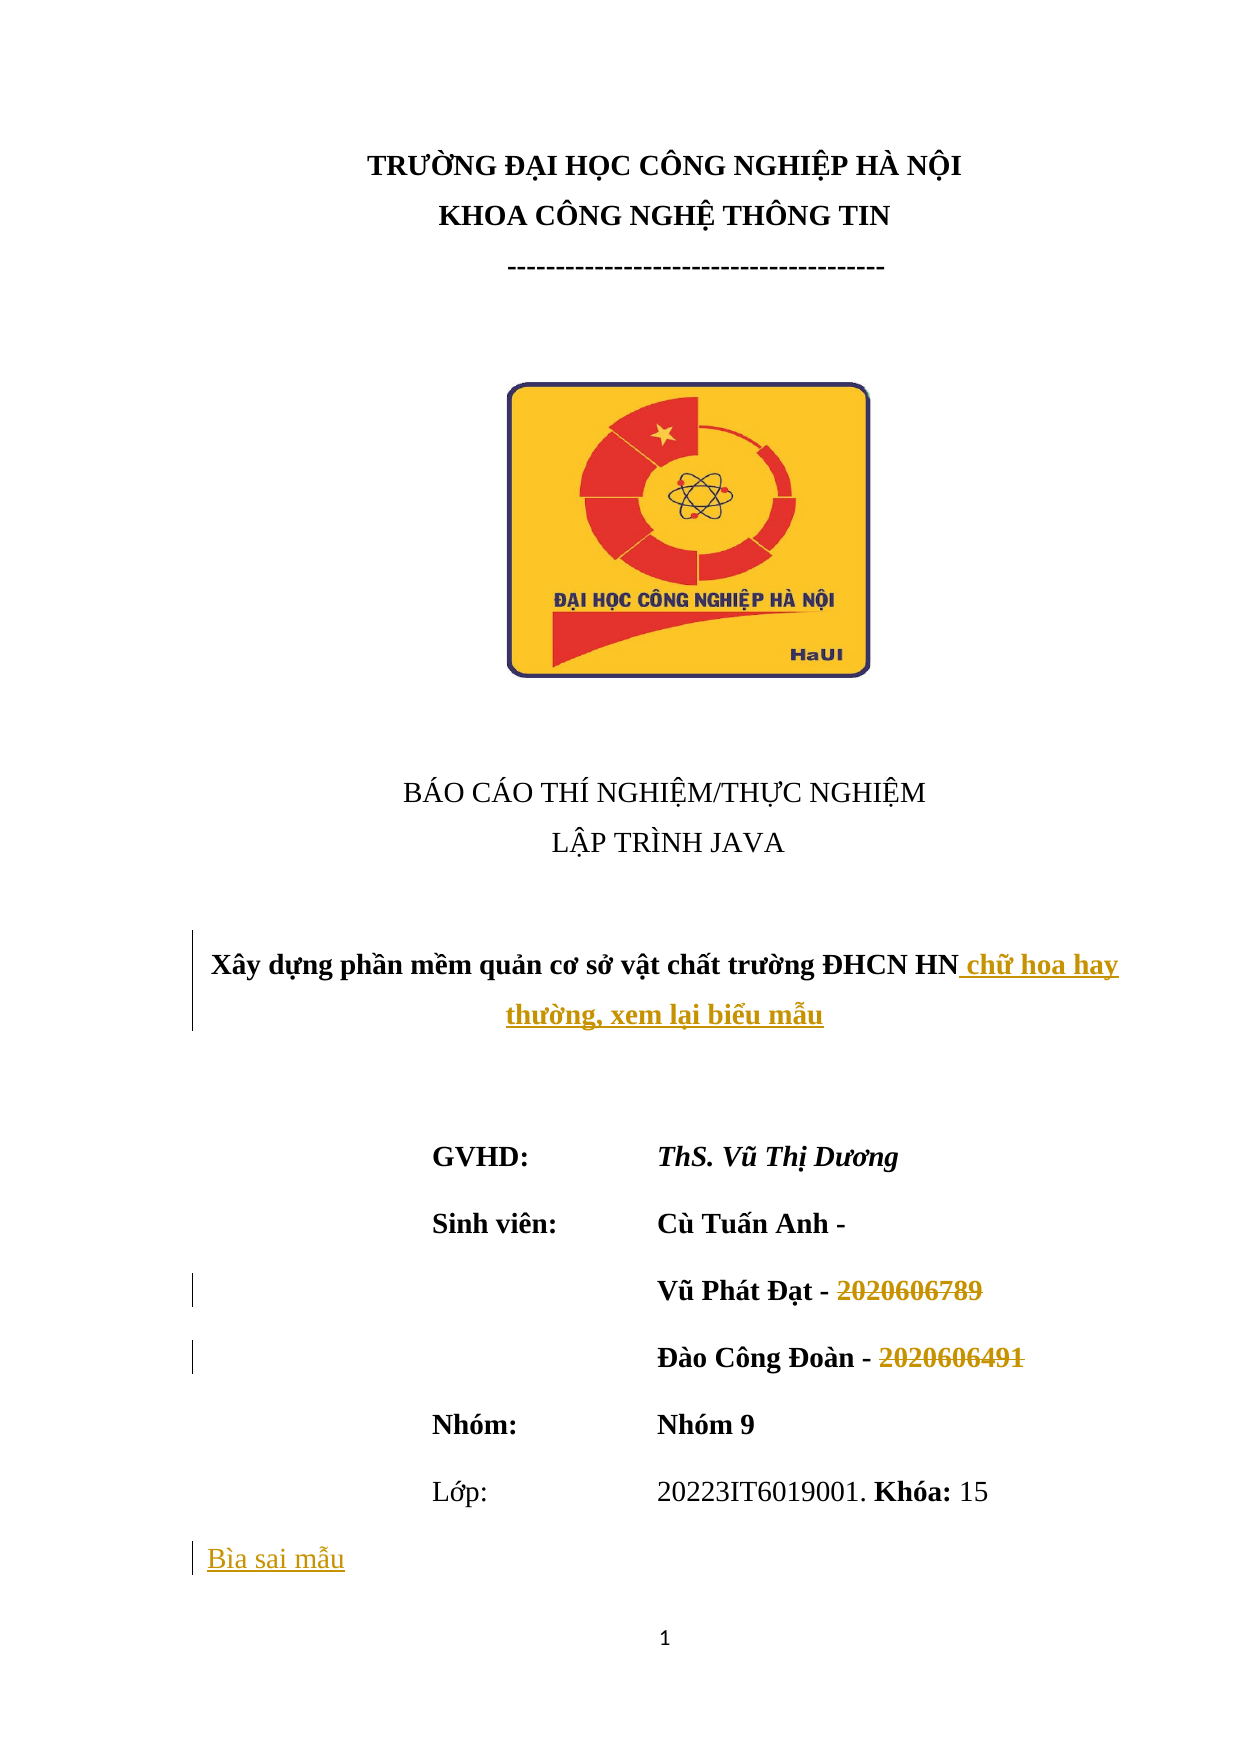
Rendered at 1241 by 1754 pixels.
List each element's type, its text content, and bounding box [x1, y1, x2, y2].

text Xây dựng phần mềm quản cơ sở vật chất trường ĐHCN HN [207, 897, 1122, 1031]
text BÁO CÁO THÍ NGHIỆM/THỰC NGHIỆM LẬP TRÌNH JAVA [207, 775, 1122, 859]
text Nhóm: Nhóm 9 [357, 1407, 1122, 1441]
text Sinh viên: Cù Tuấn Anh - [357, 1206, 1122, 1240]
text KHOA CÔNG NGHỆ THÔNG TIN [207, 198, 1122, 232]
text Lớp: 20223IT6019001. Khóa: 15 [357, 1474, 1122, 1508]
text --------------------------------------- [432, 248, 1122, 282]
text Vũ Phát Đạt - 2020606789 [357, 1273, 1122, 1307]
picture [506, 382, 871, 678]
text Đào Công Đoàn - 2020606491 [357, 1340, 1122, 1374]
text GVHD: ThS. Vũ Thị Dương [357, 1139, 1122, 1173]
text TRƯỜNG ĐẠI HỌC CÔNG NGHIỆP HÀ NỘI [207, 148, 1122, 181]
